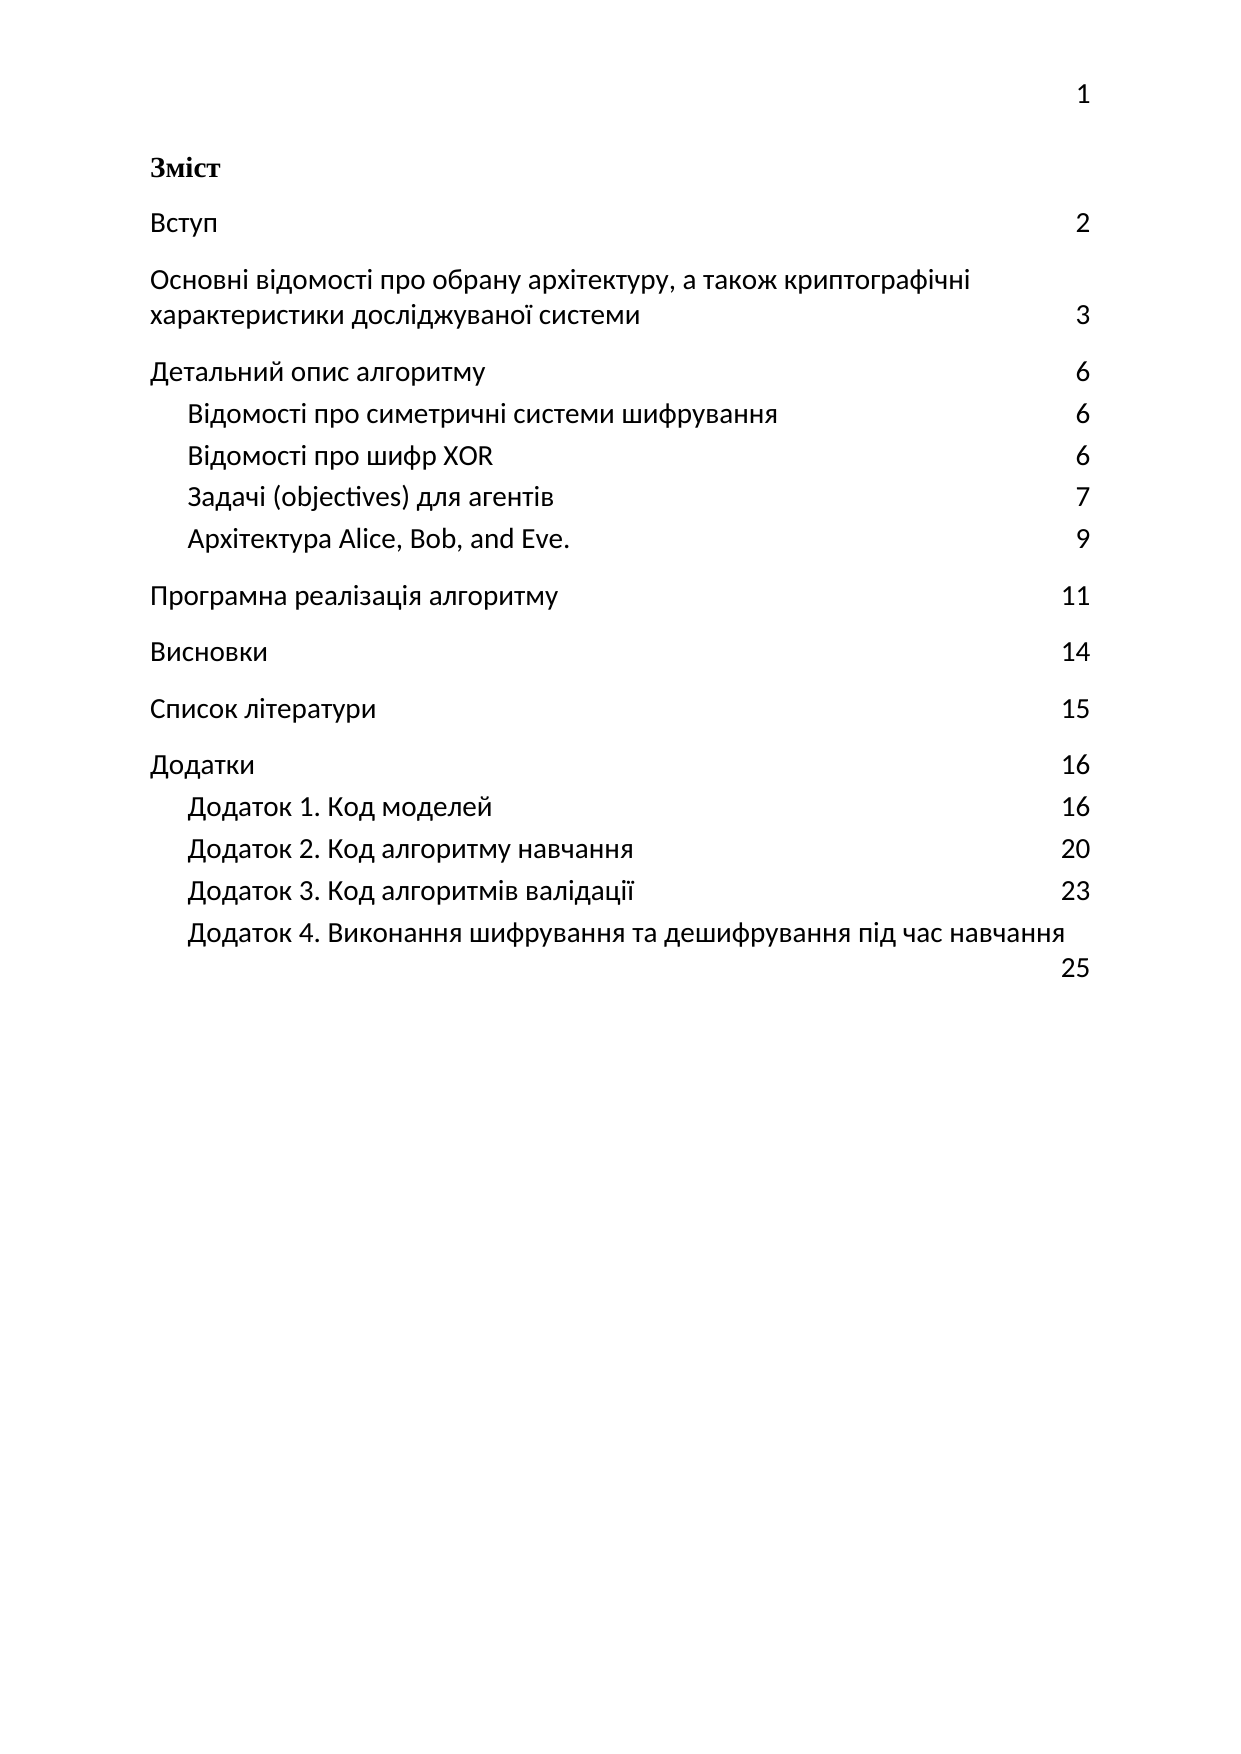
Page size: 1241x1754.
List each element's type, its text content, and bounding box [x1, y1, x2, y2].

subtitle Зміст [150, 150, 1090, 183]
